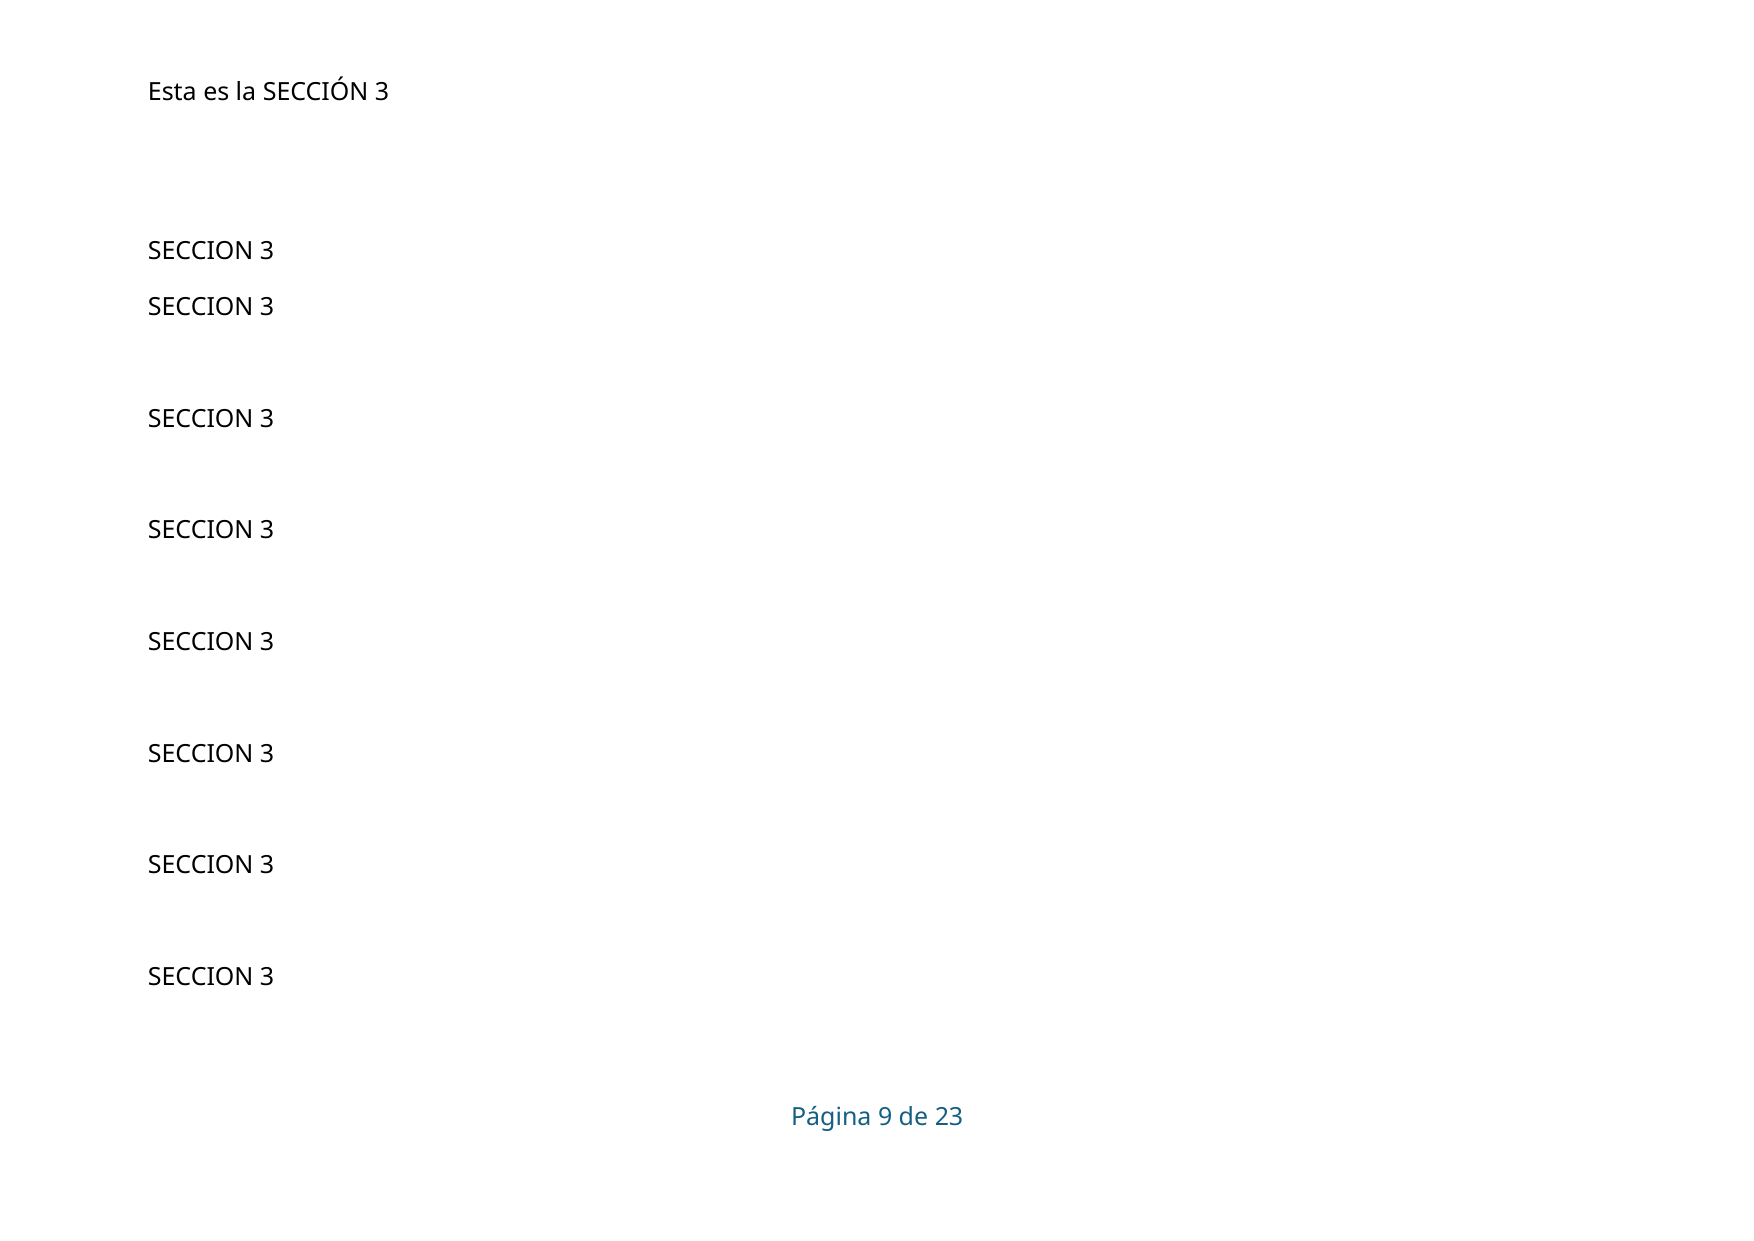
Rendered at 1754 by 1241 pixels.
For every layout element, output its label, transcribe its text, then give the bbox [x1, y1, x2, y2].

text SECCION 3 [148, 289, 1606, 323]
text SECCION 3 [148, 624, 1606, 658]
text SECCION 3 [148, 736, 1606, 769]
text SECCION 3 [148, 959, 1606, 993]
text SECCION 3 [148, 847, 1606, 881]
text SECCION 3 [148, 401, 1606, 434]
text SECCION 3 [148, 512, 1606, 546]
text SECCION 3 [148, 233, 1606, 267]
